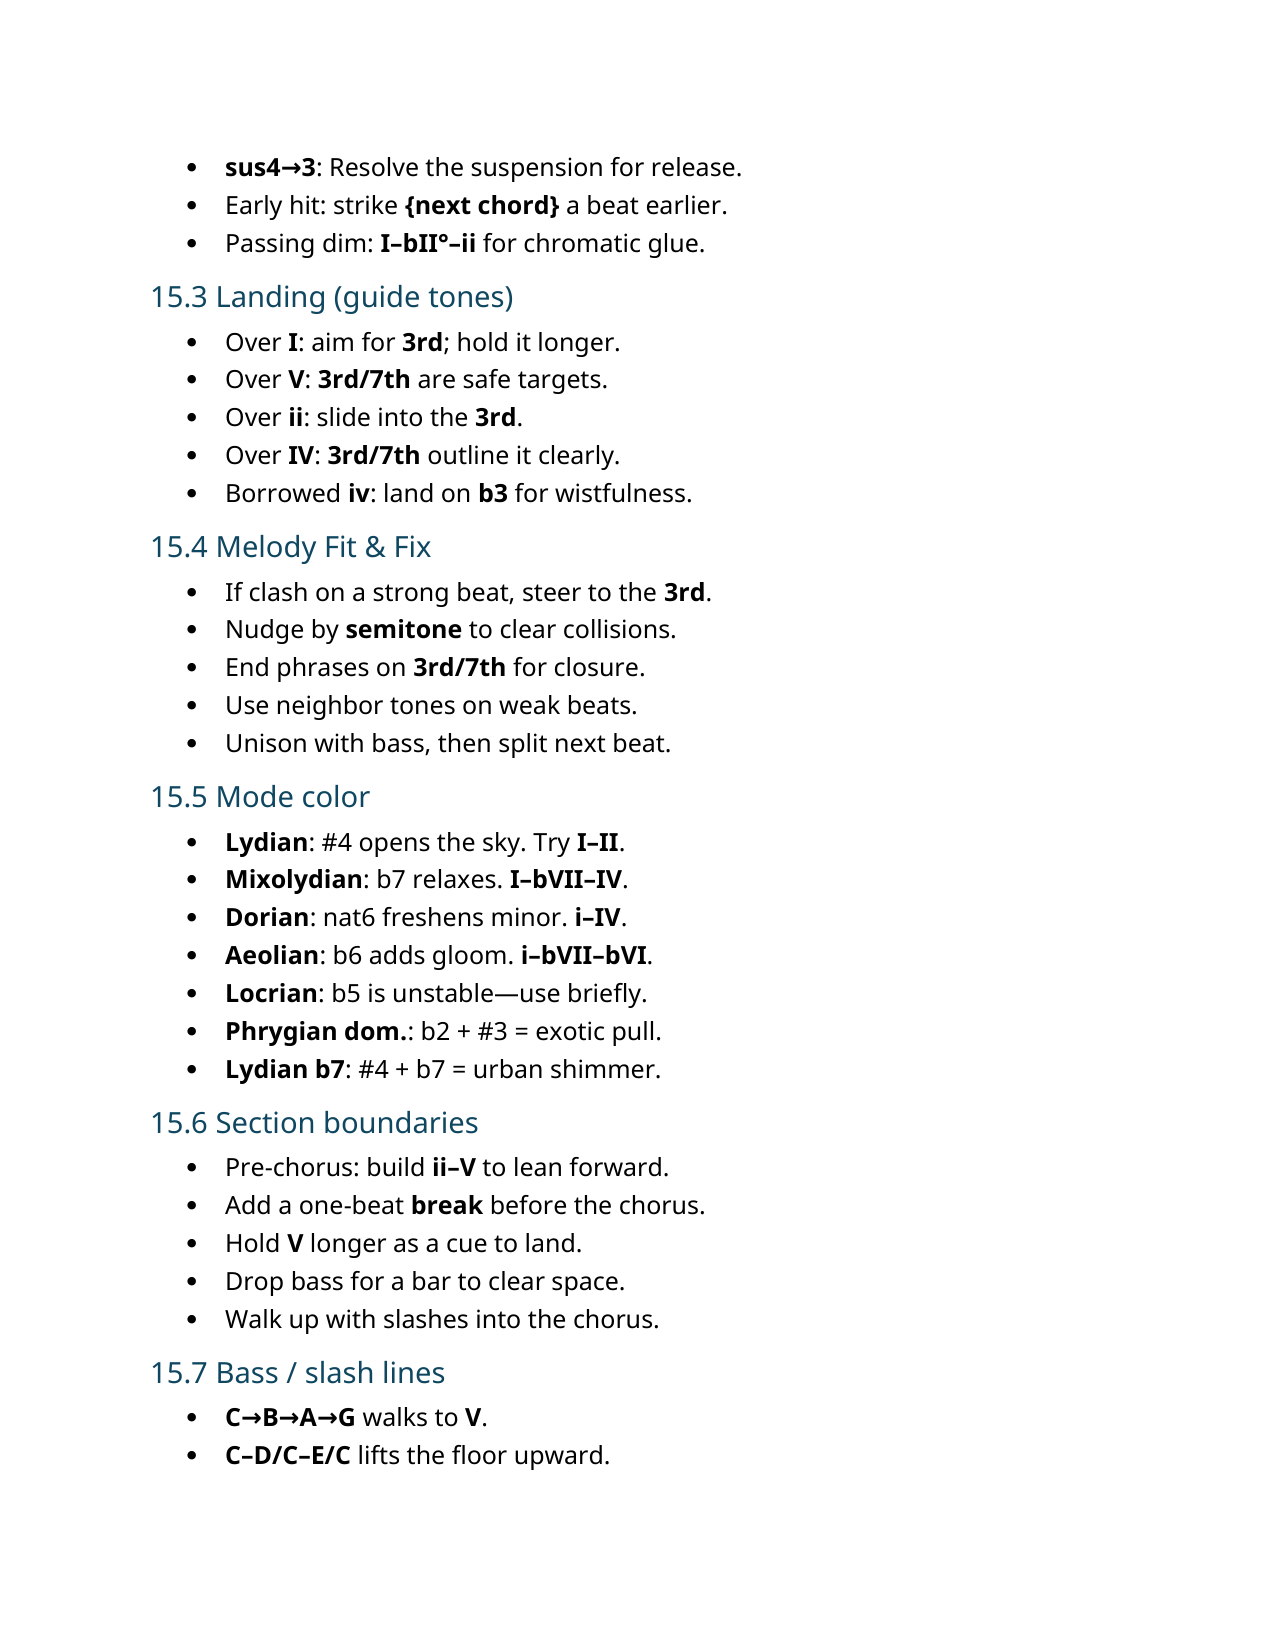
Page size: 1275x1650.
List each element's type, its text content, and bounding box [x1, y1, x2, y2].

list Phrygian dom.: b2 + #3 = exotic pull. [187, 1013, 1125, 1047]
list C→B→A→G walks to V. [187, 1400, 1125, 1434]
list Borrowed iv: land on b3 for wistfulness. [187, 476, 1125, 510]
list Hold V longer as a cue to land. [187, 1226, 1125, 1260]
list Use neighbor tones on weak beats. [187, 688, 1125, 722]
list Unison with bass, then split next beat. [187, 726, 1125, 760]
subtitle 15.4 Melody Fit & Fix [150, 526, 1125, 566]
list Over I: aim for 3rd; hold it longer. [187, 324, 1125, 358]
list Over IV: 3rd/7th outline it clearly. [187, 438, 1125, 472]
subtitle 15.6 Section boundaries [150, 1102, 1125, 1142]
list Lydian: #4 opens the sky. Try I–II. [187, 824, 1125, 858]
subtitle 15.5 Mode color [150, 776, 1125, 816]
list Walk up with slashes into the chorus. [187, 1301, 1125, 1335]
list Drop bass for a bar to clear space. [187, 1263, 1125, 1297]
list Over V: 3rd/7th are safe targets. [187, 362, 1125, 396]
list Nudge by semitone to clear collisions. [187, 612, 1125, 646]
list Mixolydian: b7 relaxes. I–bVII–IV. [187, 862, 1125, 896]
list Early hit: strike {next chord} a beat earlier. [187, 188, 1125, 222]
list Passing dim: I–bII°–ii for chromatic glue. [187, 226, 1125, 260]
list If clash on a strong beat, steer to the 3rd. [187, 574, 1125, 608]
list Dorian: nat6 freshens minor. i–IV. [187, 900, 1125, 934]
subtitle 15.7 Bass / slash lines [150, 1352, 1125, 1392]
list Lydian b7: #4 + b7 = urban shimmer. [187, 1051, 1125, 1085]
list Locrian: b5 is unstable—use briefly. [187, 976, 1125, 1010]
list sus4→3: Resolve the suspension for release. [187, 150, 1125, 184]
list Aeolian: b6 adds gloom. i–bVII–bVI. [187, 938, 1125, 972]
list C–D/C–E/C lifts the floor upward. [187, 1438, 1125, 1472]
list Add a one‑beat break before the chorus. [187, 1188, 1125, 1222]
list End phrases on 3rd/7th for closure. [187, 650, 1125, 684]
list Over ii: slide into the 3rd. [187, 400, 1125, 434]
list Pre‑chorus: build ii–V to lean forward. [187, 1150, 1125, 1184]
subtitle 15.3 Landing (guide tones) [150, 276, 1125, 316]
